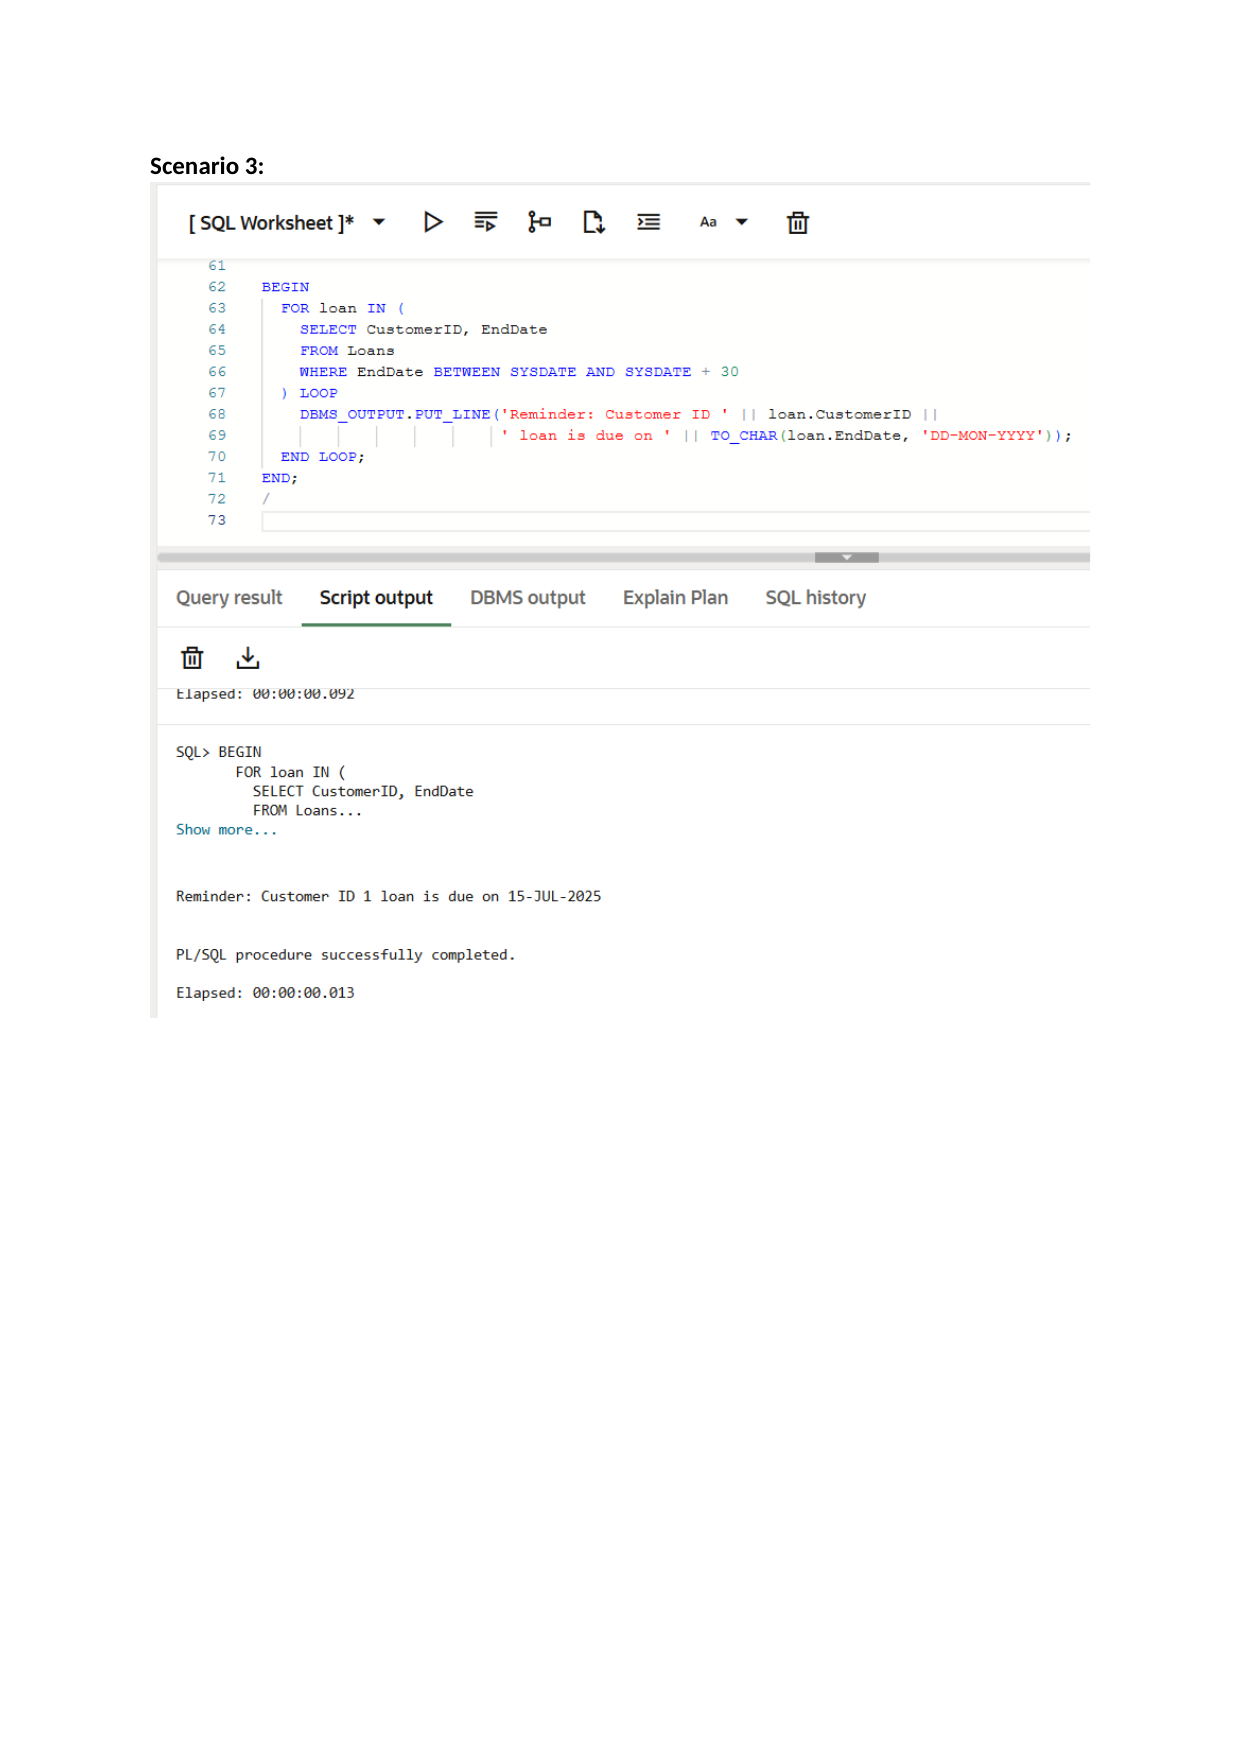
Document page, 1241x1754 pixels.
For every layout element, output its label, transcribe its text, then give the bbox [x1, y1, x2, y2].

text Scenario 3: [150, 150, 1090, 182]
picture [150, 182, 1091, 1018]
